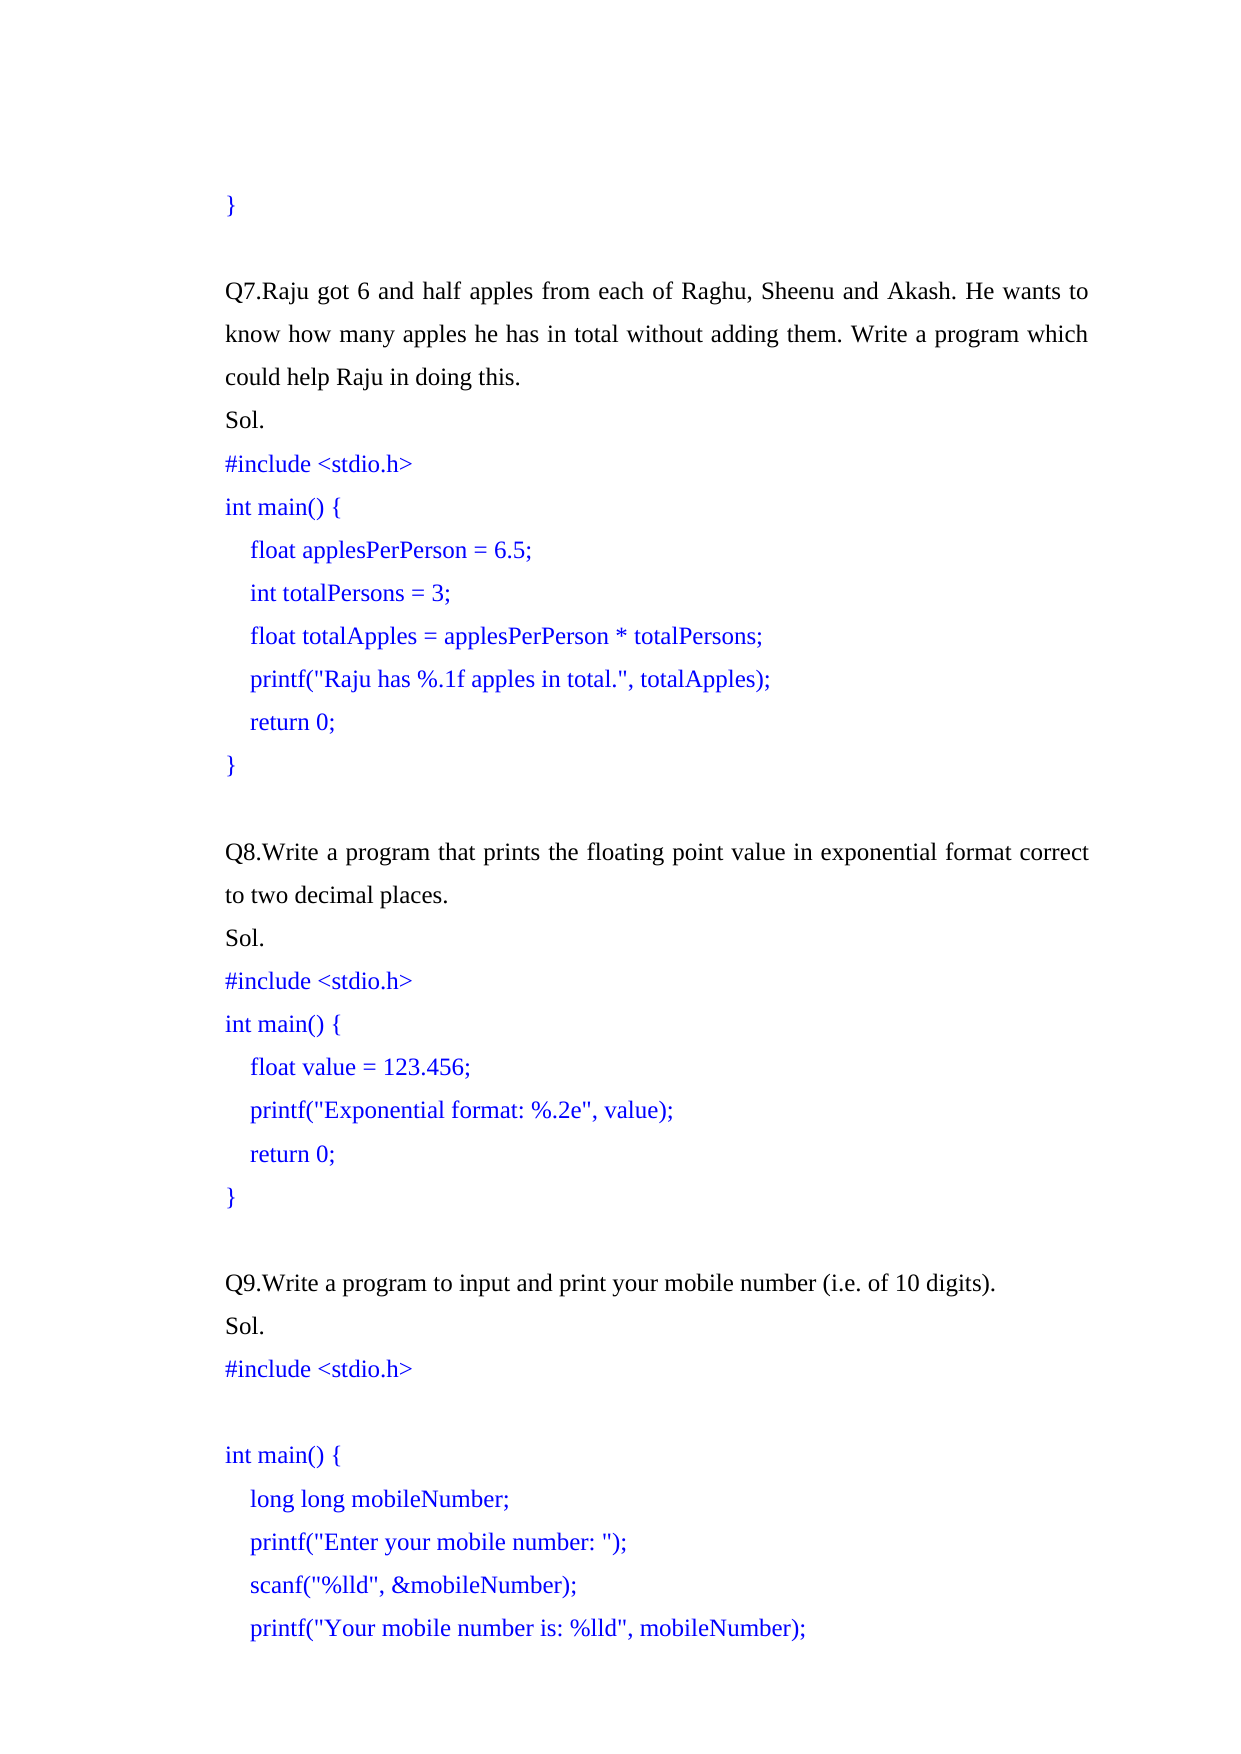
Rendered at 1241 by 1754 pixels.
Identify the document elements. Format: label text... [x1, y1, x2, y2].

text long long mobileNumber; [225, 1484, 1090, 1512]
text Q8.Write a program that prints the floating point value in exponential format correct to two decimal places. [225, 837, 1090, 909]
text float totalApples = applesPerPerson * totalPersons; [225, 621, 1090, 650]
text int main() { [225, 492, 1090, 521]
text Sol. [225, 406, 1090, 434]
text return 0; [225, 707, 1090, 736]
text printf("Enter your mobile number: "); [225, 1527, 1090, 1556]
text #include <stdio.h> [225, 1354, 1090, 1383]
text return 0; [225, 1139, 1090, 1167]
text } [225, 1182, 1090, 1211]
text Q7.Raju got 6 and half apples from each of Raghu, Sheenu and Akash. He wants to know how many apples he has in total without adding them. Write a program which could help Raju in doing this. [225, 276, 1090, 391]
text } [225, 751, 1090, 779]
text printf("Raju has %.1f apples in total.", totalApples); [225, 664, 1090, 693]
text printf("Exponential format: %.2e", value); [225, 1096, 1090, 1124]
text int totalPersons = 3; [225, 578, 1090, 607]
text } [225, 190, 1090, 219]
text printf("Your mobile number is: %lld", mobileNumber); [225, 1613, 1090, 1642]
text Q9.Write a program to input and print your mobile number (i.e. of 10 digits). [225, 1268, 1090, 1297]
text int main() { [225, 1009, 1090, 1038]
text float value = 123.456; [225, 1052, 1090, 1081]
text Sol. [225, 923, 1090, 952]
text Sol. [225, 1311, 1090, 1340]
text int main() { [225, 1441, 1090, 1469]
text #include <stdio.h> [225, 449, 1090, 477]
text #include <stdio.h> [225, 966, 1090, 995]
text scanf("%lld", &mobileNumber); [225, 1570, 1090, 1599]
text float applesPerPerson = 6.5; [225, 535, 1090, 564]
